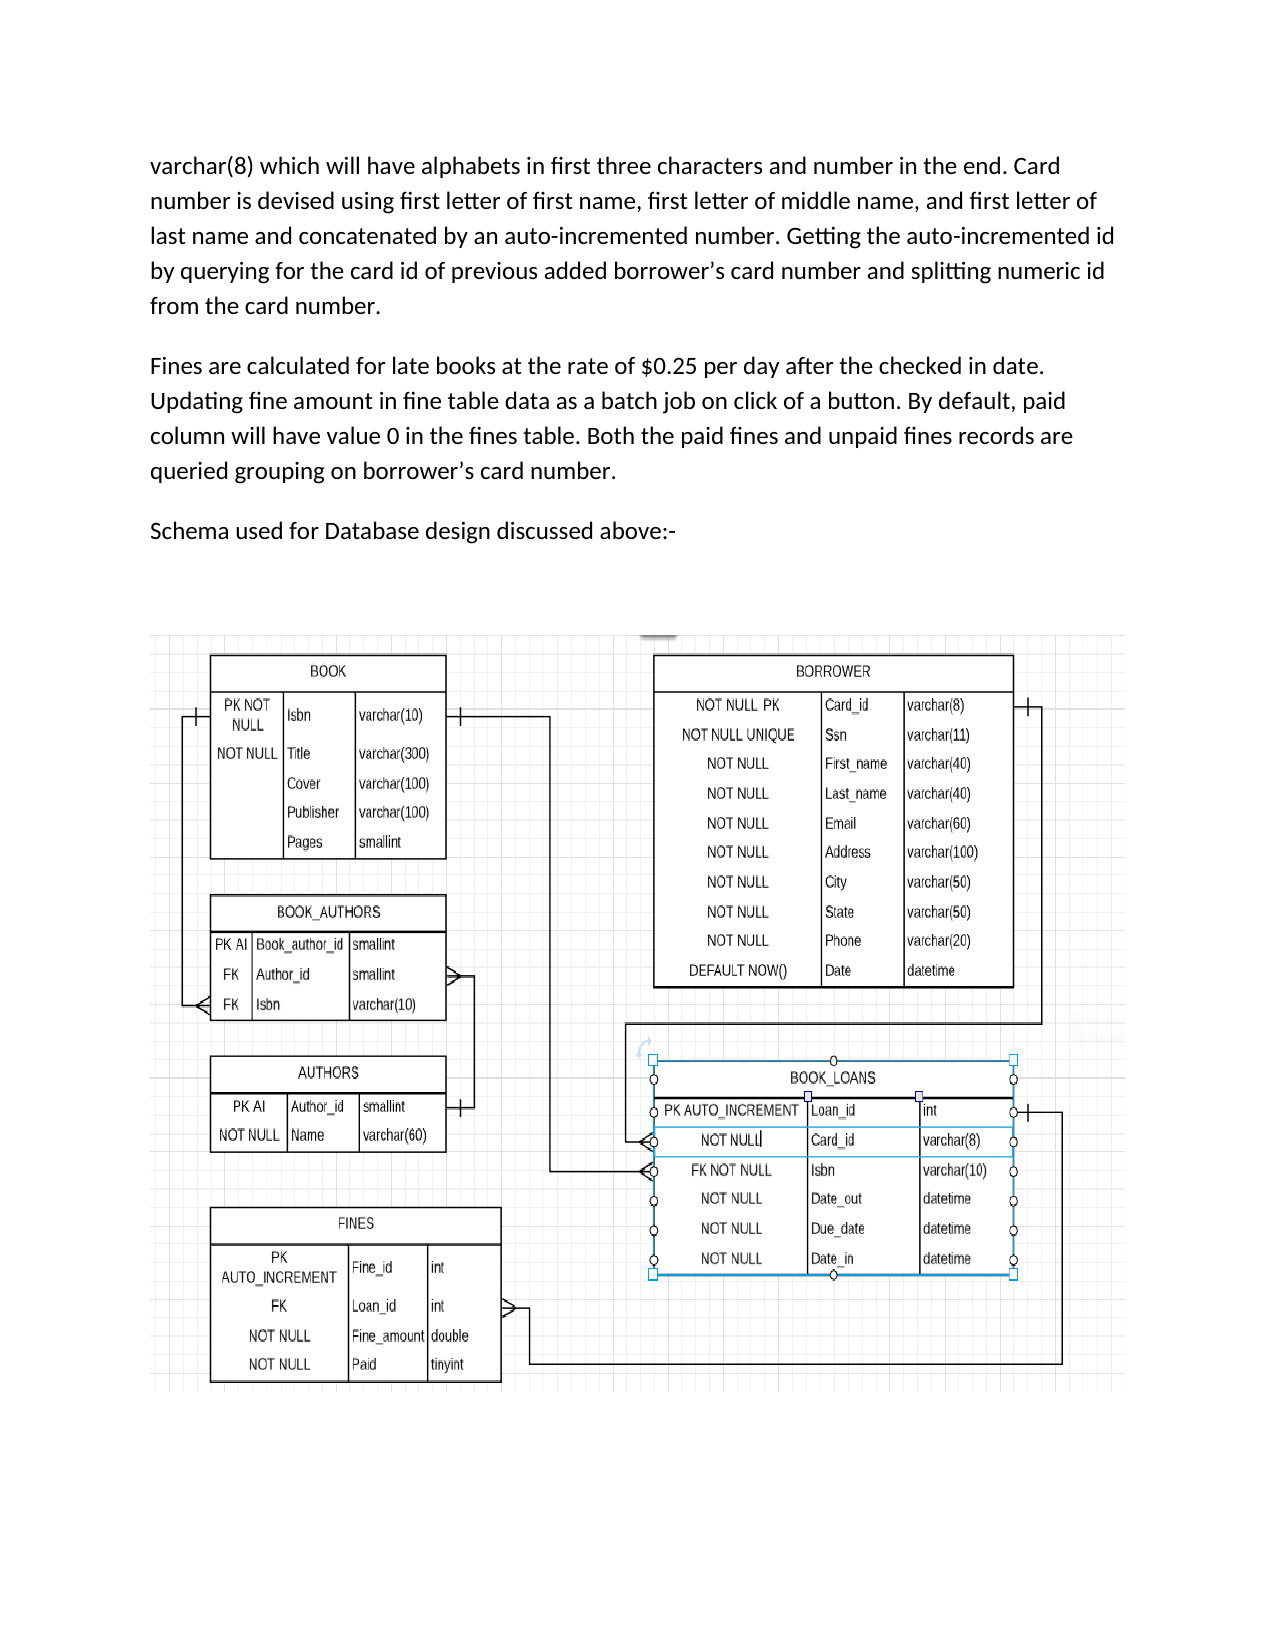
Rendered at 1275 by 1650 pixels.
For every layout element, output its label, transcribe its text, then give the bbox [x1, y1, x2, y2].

text Schema used for Database design discussed above:- [150, 515, 1125, 546]
text Fines are calculated for late books at the rate of $0.25 per day after the checked in date. Updating fine amount in fine table data as a batch job on click of a button. By default, paid column will have value 0 in the fines table. Both the paid fines and unpaid fines records are queried grouping on borrower’s card number. [150, 350, 1125, 486]
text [150, 150, 1125, 321]
picture [150, 635, 1125, 1392]
